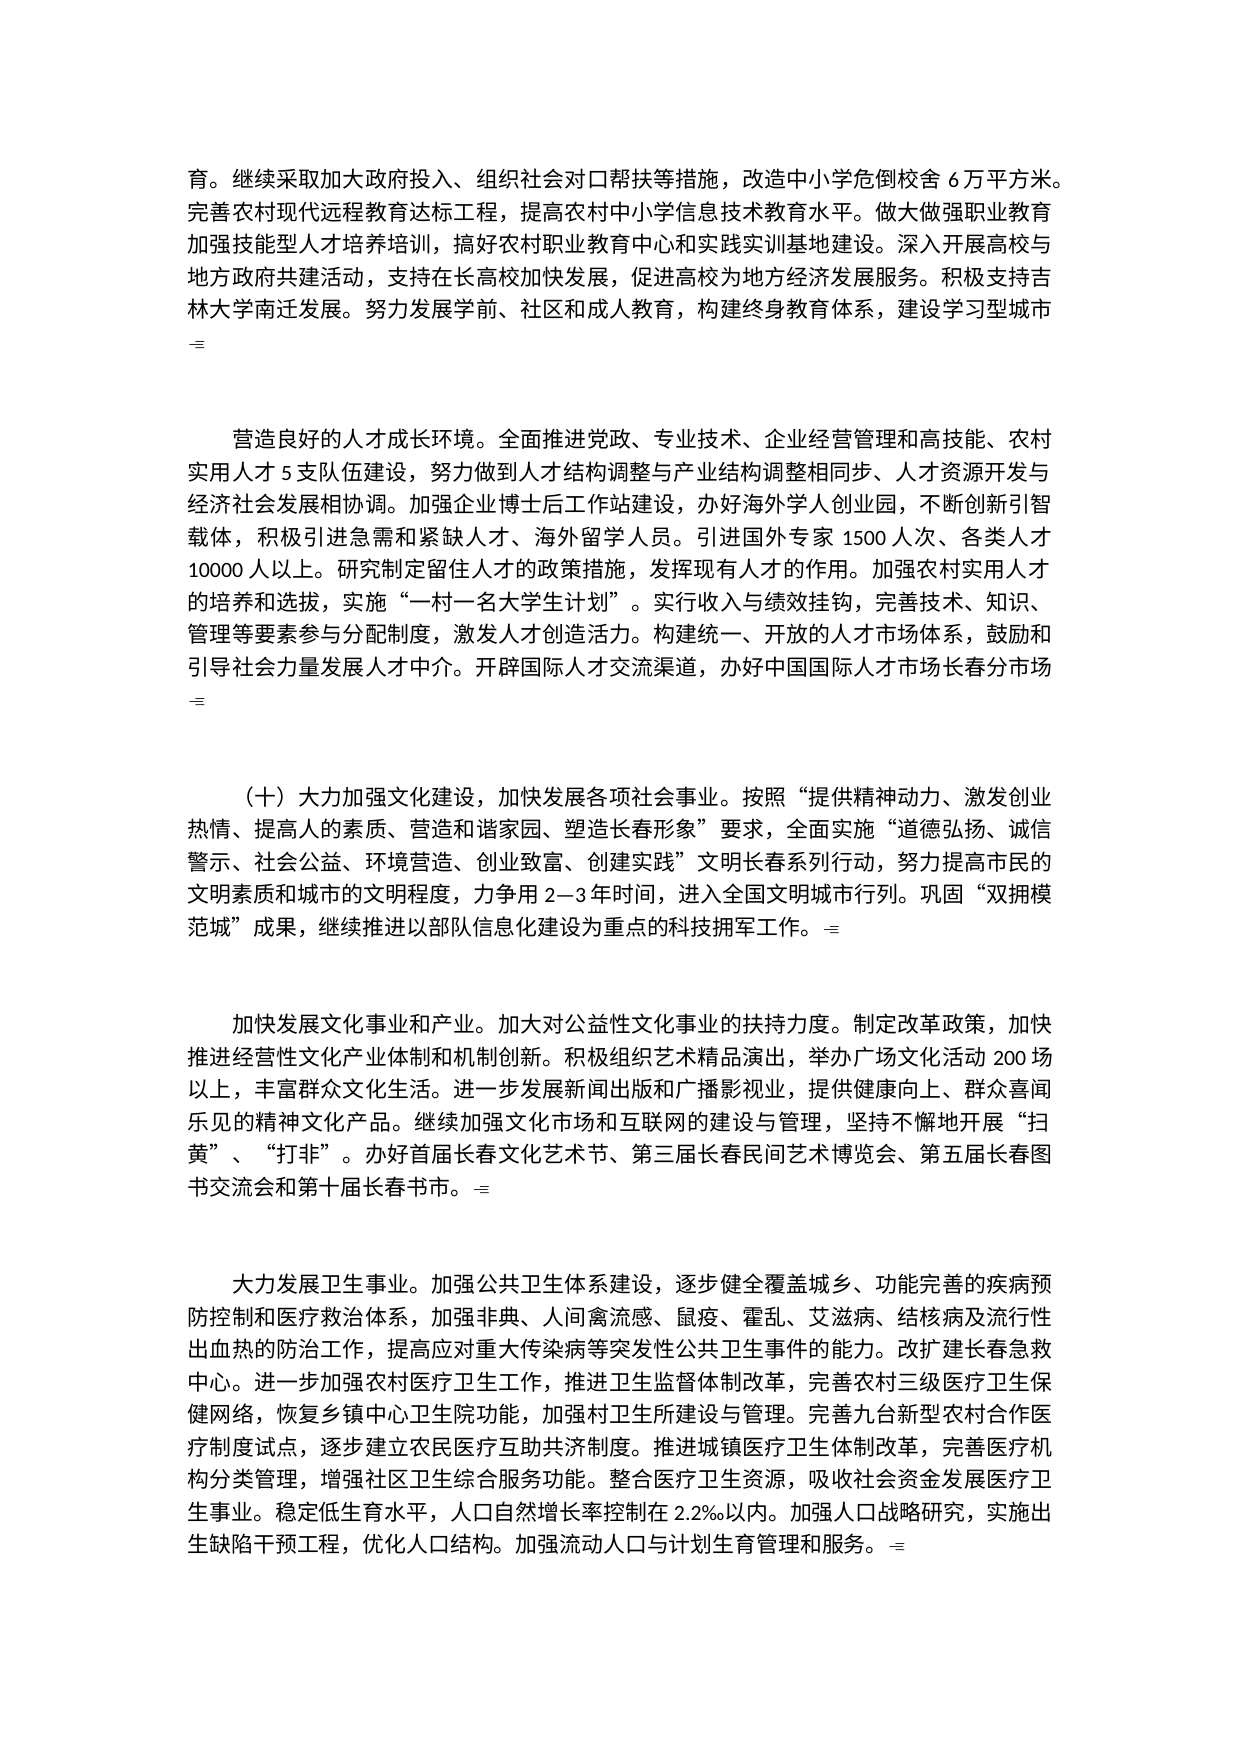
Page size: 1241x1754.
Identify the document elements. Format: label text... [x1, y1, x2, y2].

text 营造良好的人才成长环境。全面推进党政、专业技术、企业经营管理和高技能、农村实用人才5支队伍建设，努力做到人才结构调整与产业结构调整相同步、人才资源开发与经济社会发展相协调。加强企业博士后工作站建设，办好海外学人创业园，不断创新引智载体，积极引进急需和紧缺人才、海外留学人员。引进国外专家1500人次、各类人才10000人以上。研究制定留住人才的政策措施，发挥现有人才的作用。加强农村实用人才的培养和选拔，实施“一村一名大学生计划”。实行收入与绩效挂钩，完善技术、知识、管理等要素参与分配制度，激发人才创造活力。构建统一、开放的人才市场体系，鼓励和引导社会力量发展人才中介。开辟国际人才交流渠道，办好中国国际人才市场长春分市场。 [187, 422, 1053, 714]
text （十）大力加强文化建设，加快发展各项社会事业。按照“提供精神动力、激发创业热情、提高人的素质、营造和谐家园、塑造长春形象”要求，全面实施“道德弘扬、诚信警示、社会公益、环境营造、创业致富、创建实践”文明长春系列行动，努力提高市民的文明素质和城市的文明程度，力争用2—3年时间，进入全国文明城市行列。巩固“双拥模范城”成果，继续推进以部队信息化建设为重点的科技拥军工作。 [187, 779, 1053, 942]
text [187, 162, 1053, 357]
text 加快发展文化事业和产业。加大对公益性文化事业的扶持力度。制定改革政策，加快推进经营性文化产业体制和机制创新。积极组织艺术精品演出，举办广场文化活动200场以上，丰富群众文化生活。进一步发展新闻出版和广播影视业，提供健康向上、群众喜闻乐见的精神文化产品。继续加强文化市场和互联网的建设与管理，坚持不懈地开展“扫黄”、“打非”。办好首届长春文化艺术节、第三届长春民间艺术博览会、第五届长春图书交流会和第十届长春书市。 [187, 1007, 1053, 1202]
text 大力发展卫生事业。加强公共卫生体系建设，逐步健全覆盖城乡、功能完善的疾病预防控制和医疗救治体系，加强非典、人间禽流感、鼠疫、霍乱、艾滋病、结核病及流行性出血热的防治工作，提高应对重大传染病等突发性公共卫生事件的能力。改扩建长春急救中心。进一步加强农村医疗卫生工作，推进卫生监督体制改革，完善农村三级医疗卫生保健网络，恢复乡镇中心卫生院功能，加强村卫生所建设与管理。完善九台新型农村合作医疗制度试点，逐步建立农民医疗互助共济制度。推进城镇医疗卫生体制改革，完善医疗机构分类管理，增强社区卫生综合服务功能。整合医疗卫生资源，吸收社会资金发展医疗卫生事业。稳定低生育水平，人口自然增长率控制在2.2‰以内。加强人口战略研究，实施出生缺陷干预工程，优化人口结构。加强流动人口与计划生育管理和服务。 [187, 1267, 1053, 1559]
